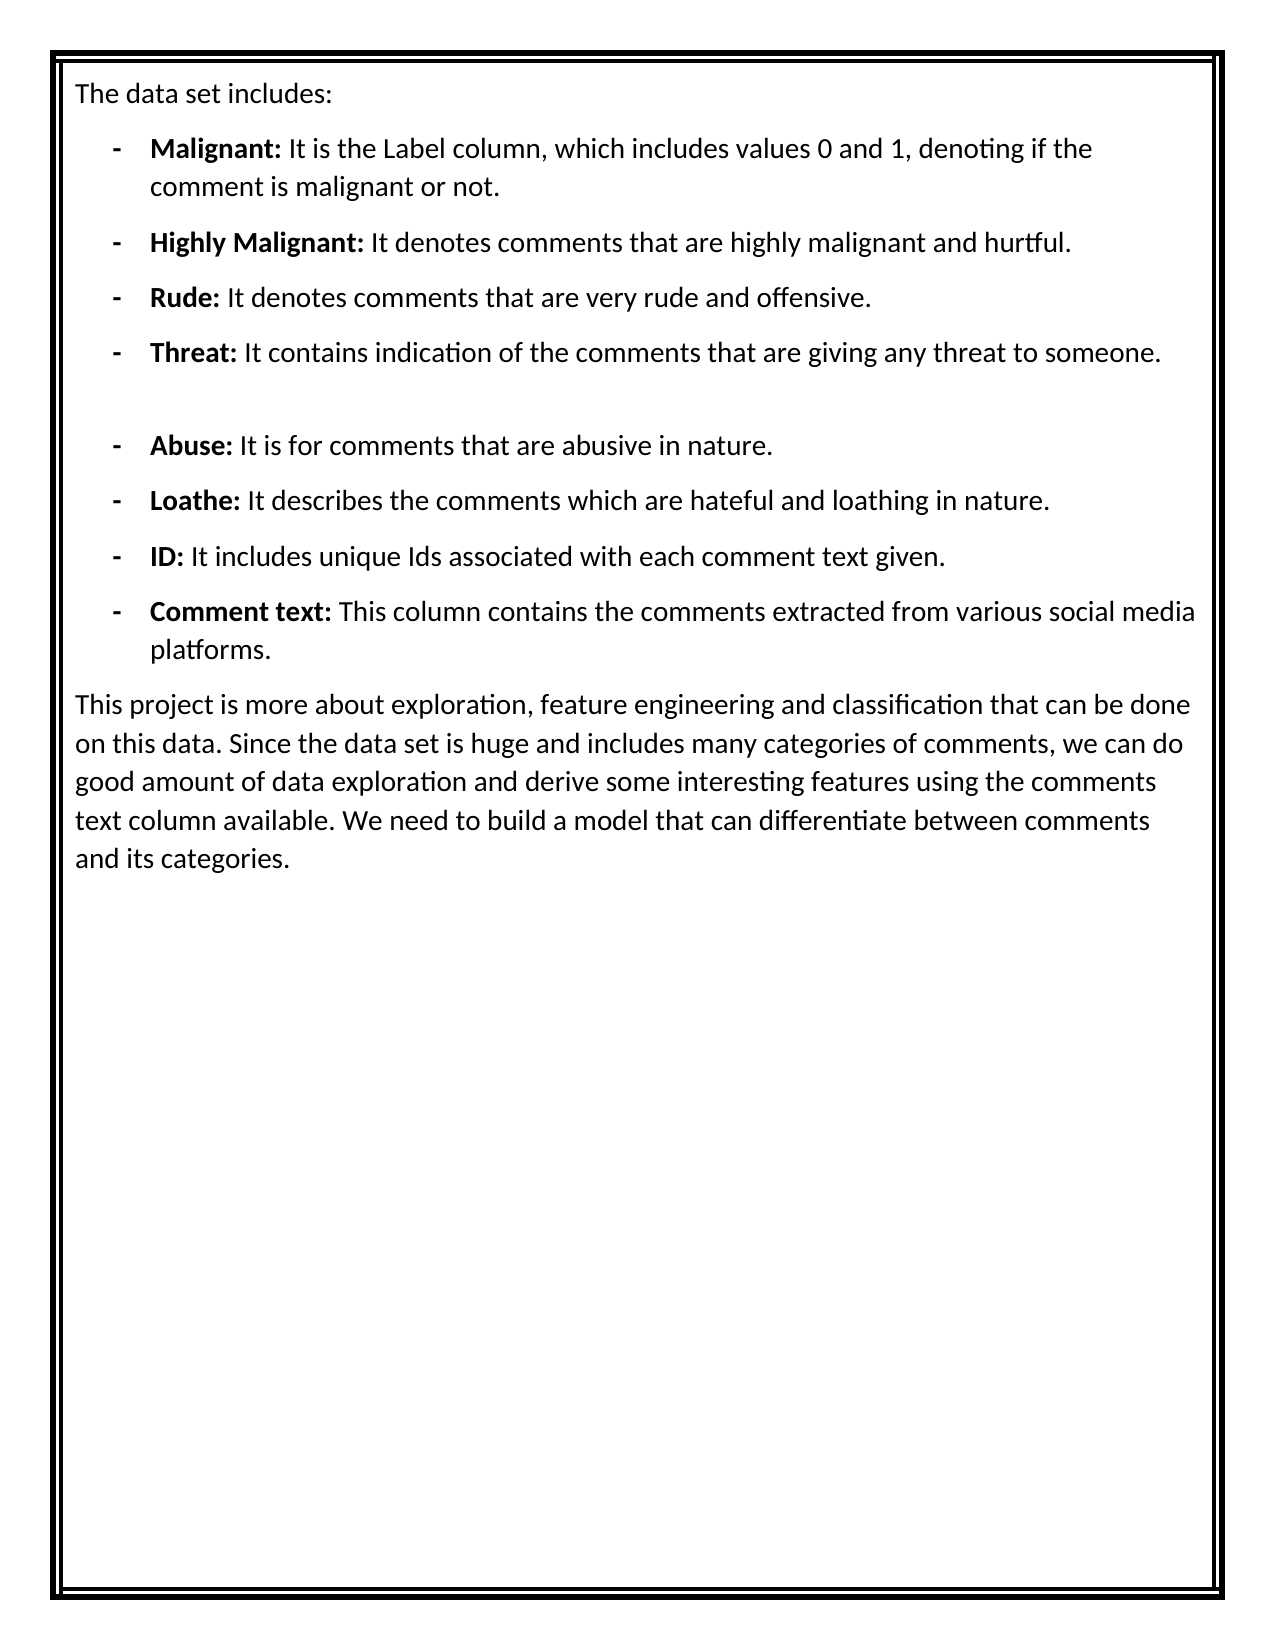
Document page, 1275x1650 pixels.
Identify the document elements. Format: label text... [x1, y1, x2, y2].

list Comment text: This column contains the comments extracted from various social media platforms. [112, 593, 1200, 667]
list Rude: It denotes comments that are very rude and offensive. [112, 279, 1200, 314]
list Malignant: It is the Label column, which includes values 0 and 1, denoting if the comment is malignant or not. [112, 130, 1200, 204]
list Loathe: It describes the comments which are hateful and loathing in nature. [112, 482, 1200, 518]
list ID: It includes unique Ids associated with each comment text given. [112, 538, 1200, 573]
text This project is more about exploration, feature engineering and classification that can be done on this data. Since the data set is huge and includes many categories of comments, we can do good amount of data exploration and derive some interesting features using the comments text column available. We need to build a model that can differentiate between comments and its categories. [75, 686, 1200, 876]
list Abuse: It is for comments that are abusive in nature. [112, 427, 1200, 463]
list Threat: It contains indication of the comments that are giving any threat to someone. [112, 334, 1200, 408]
list Highly Malignant: It denotes comments that are highly malignant and hurtful. [112, 224, 1200, 259]
text The data set includes: [75, 75, 1200, 111]
